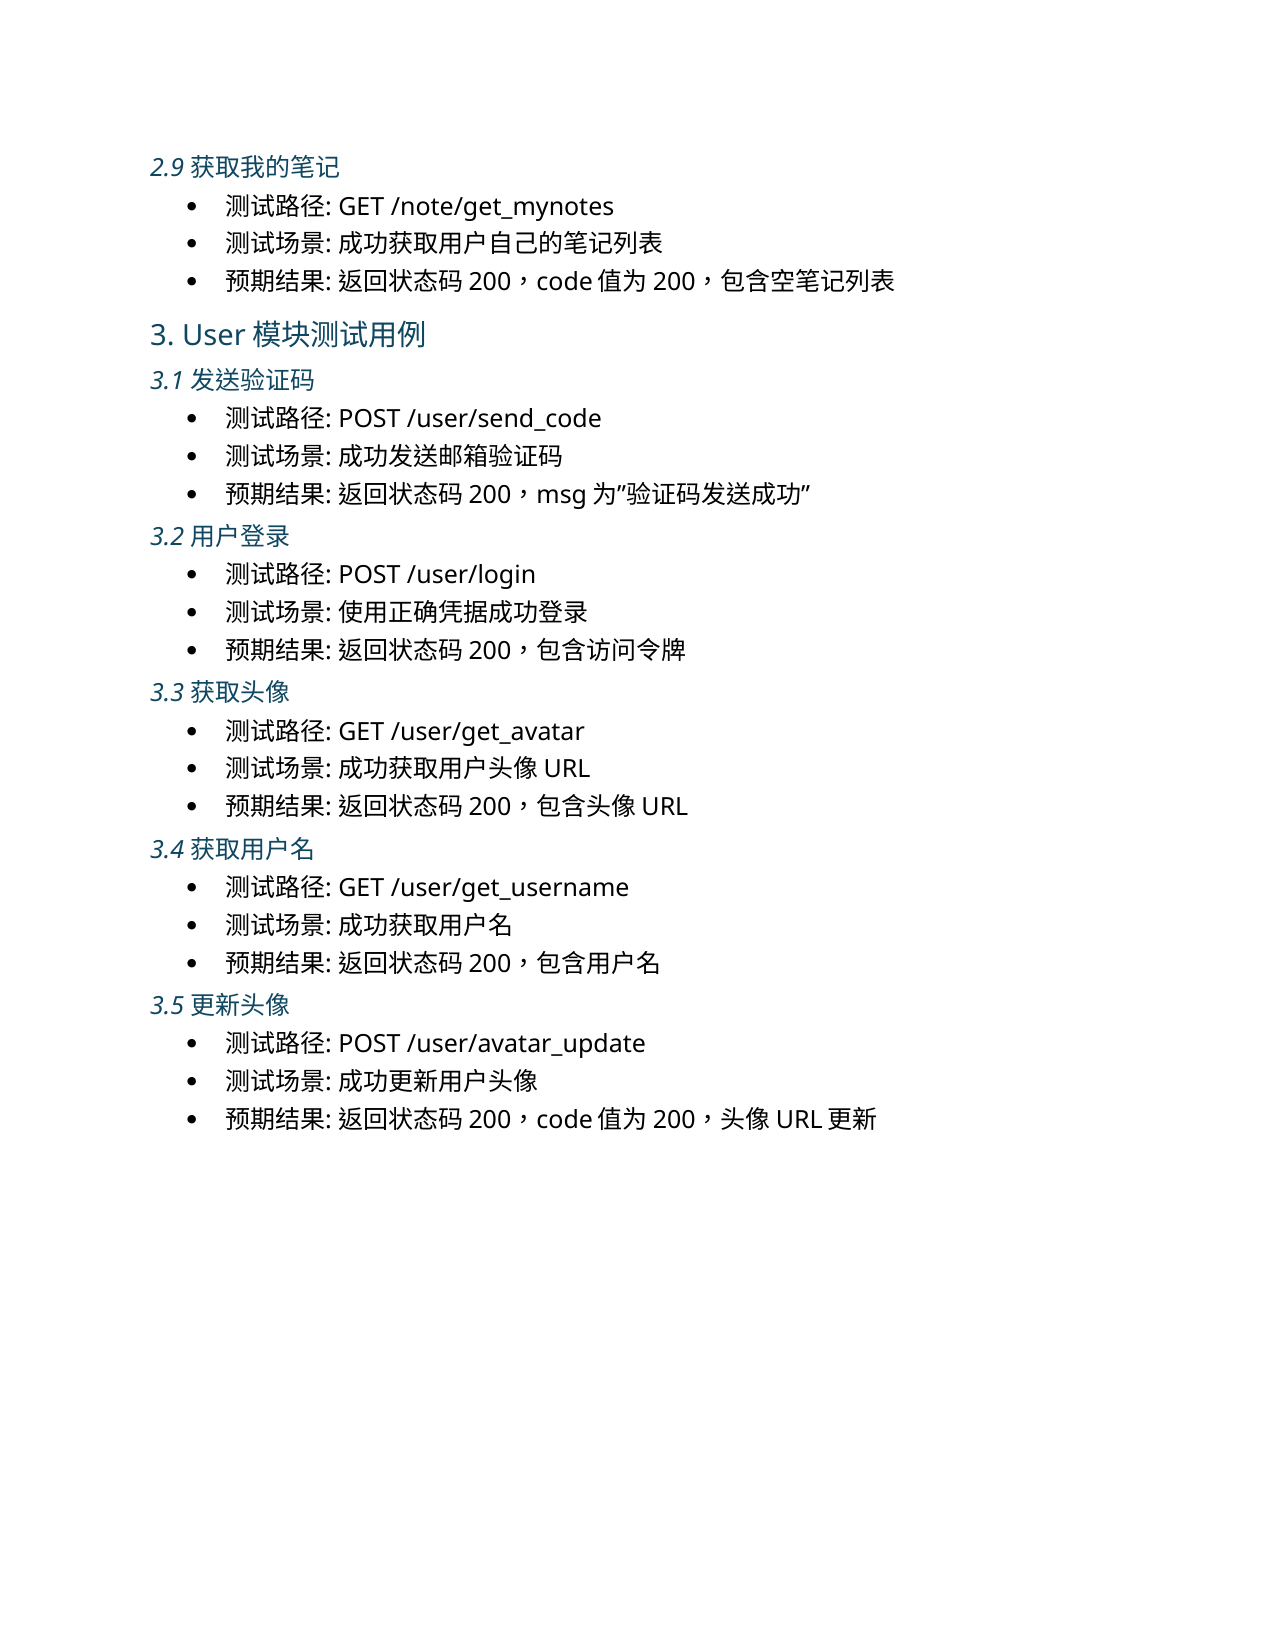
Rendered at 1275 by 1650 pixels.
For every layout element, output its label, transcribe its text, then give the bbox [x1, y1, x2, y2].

list 测试路径: POST /user/send_code [187, 401, 1125, 435]
list 预期结果: 返回状态码200，包含用户名 [187, 945, 1125, 979]
list 预期结果: 返回状态码200，msg为”验证码发送成功” [187, 476, 1125, 511]
list 测试场景: 成功发送邮箱验证码 [187, 439, 1125, 473]
subtitle 3.4 获取用户名 [150, 831, 1125, 865]
subtitle 3.1 发送验证码 [150, 363, 1125, 397]
list 测试路径: POST /user/login [187, 557, 1125, 591]
subtitle 3.5 更新头像 [150, 988, 1125, 1022]
list 测试路径: GET /user/get_username [187, 869, 1125, 904]
subtitle 3. User模块测试用例 [150, 314, 1125, 354]
list 测试场景: 使用正确凭据成功登录 [187, 595, 1125, 629]
subtitle 3.2 用户登录 [150, 519, 1125, 553]
subtitle 2.9 获取我的笔记 [150, 150, 1125, 184]
list 测试场景: 成功获取用户名 [187, 907, 1125, 941]
list 测试路径: GET /user/get_avatar [187, 713, 1125, 747]
list 预期结果: 返回状态码200，包含访问令牌 [187, 633, 1125, 667]
list 测试场景: 成功获取用户头像URL [187, 751, 1125, 785]
list 测试场景: 成功获取用户自己的笔记列表 [187, 226, 1125, 260]
subtitle 3.3 获取头像 [150, 675, 1125, 709]
list 测试路径: POST /user/avatar_update [187, 1026, 1125, 1060]
list 预期结果: 返回状态码200，code值为200，包含空笔记列表 [187, 264, 1125, 298]
list 测试路径: GET /note/get_mynotes [187, 188, 1125, 222]
list 预期结果: 返回状态码200，code值为200，头像URL更新 [187, 1101, 1125, 1136]
list 预期结果: 返回状态码200，包含头像URL [187, 789, 1125, 823]
list 测试场景: 成功更新用户头像 [187, 1064, 1125, 1098]
